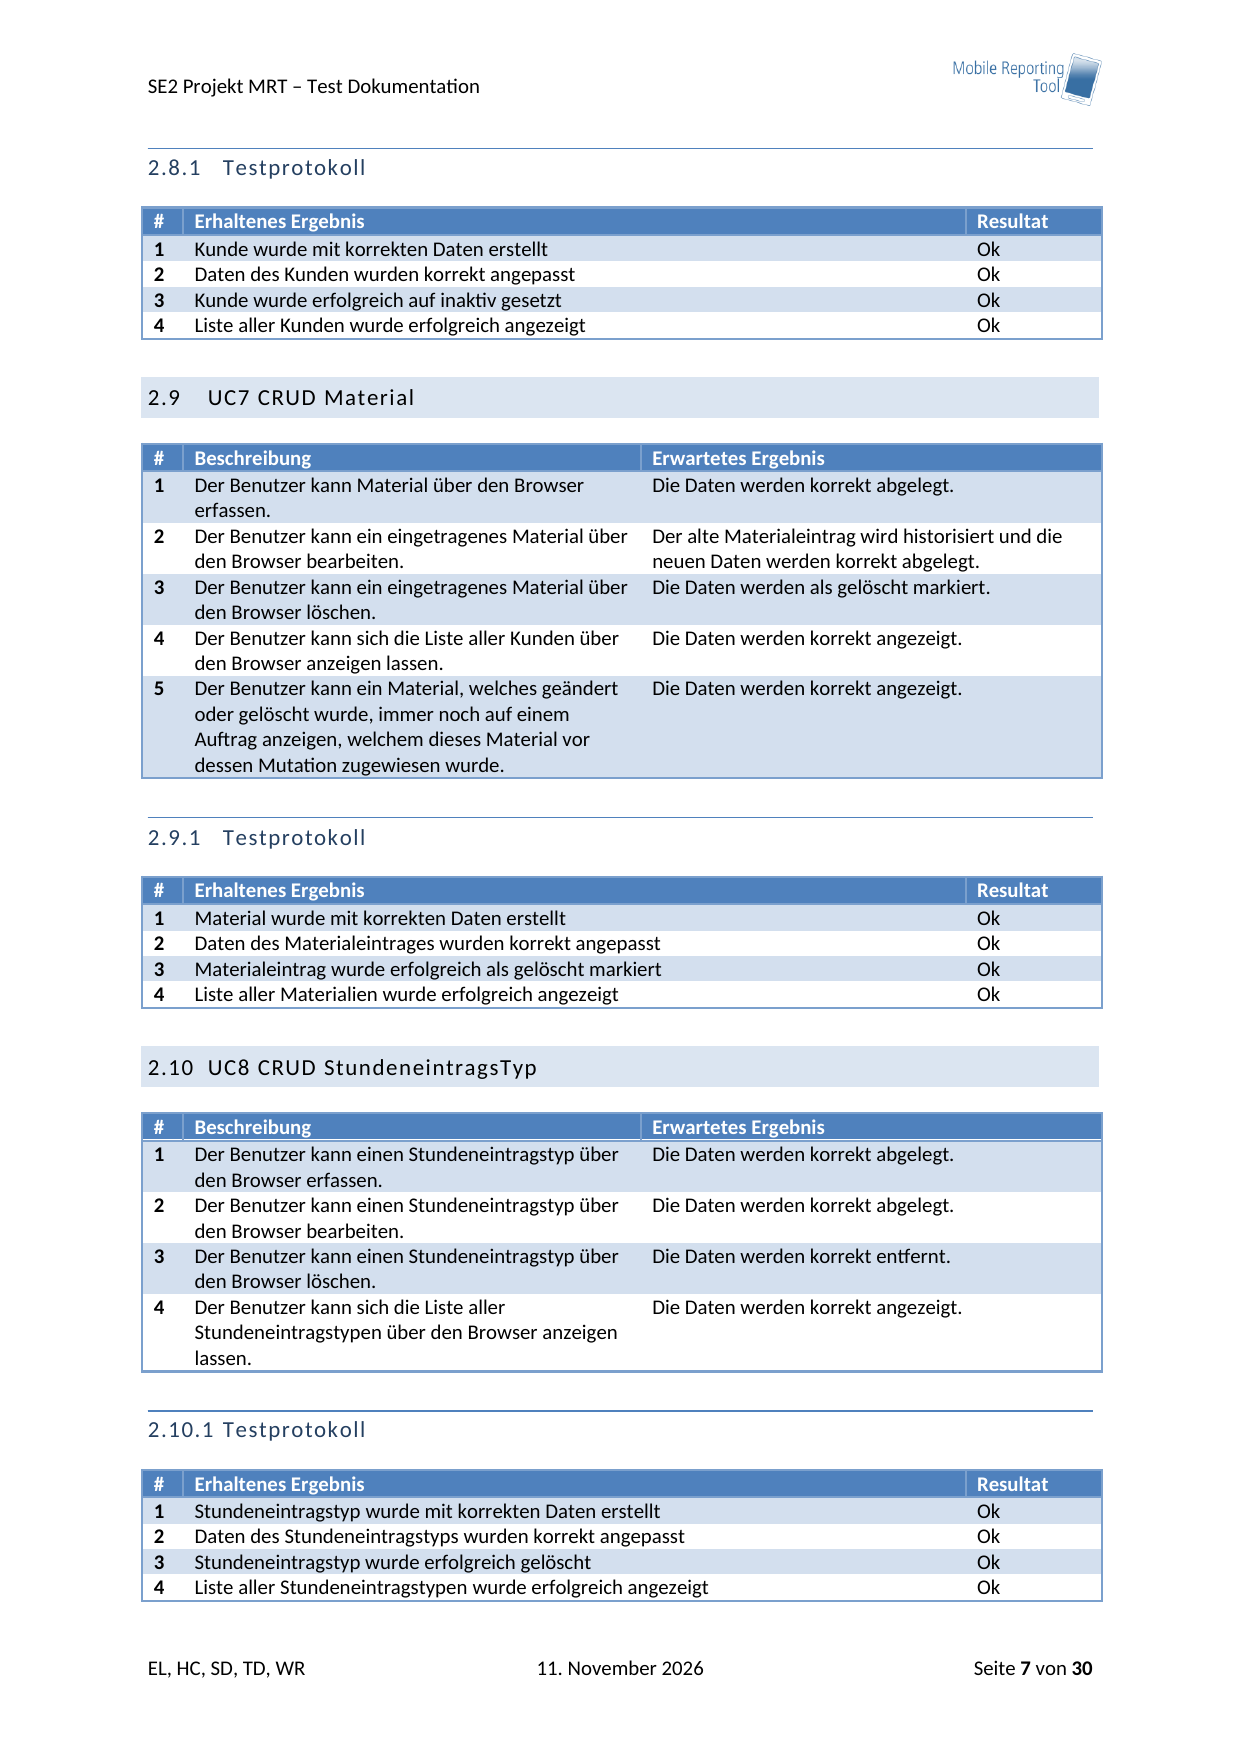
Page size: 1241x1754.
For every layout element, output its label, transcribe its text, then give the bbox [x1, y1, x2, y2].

table_header Resultat [967, 209, 1101, 234]
picture [946, 48, 1103, 109]
table_header Beschreibung [184, 1114, 640, 1139]
table_cell Der Benutzer kann ein Material, welches geändert oder gelöscht wurde, immer noch auf einem Auftrag anzeigen, welchem dieses Material vor dessen Mutation zugewiesen wurde. [183, 676, 641, 777]
table_cell Kunde wurde erfolgreich auf inaktiv gesetzt [183, 287, 966, 312]
subtitle UC8 CRUD StundeneintragsTyp [148, 1053, 1093, 1081]
table_header # [143, 878, 182, 903]
table_cell 4 [143, 625, 183, 676]
table_cell 1 [143, 1142, 183, 1192]
table_header Beschreibung [184, 445, 640, 470]
table_cell Ok [966, 905, 1101, 931]
table_cell Die Daten werden korrekt abgelegt. [641, 472, 1101, 523]
table_header Erhaltenes Ergebnis [184, 209, 965, 234]
subtitle Testprotokoll [148, 149, 1093, 181]
table_cell Liste aller Materialien wurde erfolgreich angezeigt [183, 981, 966, 1007]
table_cell 1 [143, 1498, 183, 1524]
table_header Erwartetes Ergebnis [642, 1114, 1101, 1139]
table_cell Der Benutzer kann sich die Liste aller Stundeneintragstypen über den Browser anzeigen lassen. [183, 1294, 641, 1370]
table_cell Materialeintrag wurde erfolgreich als gelöscht markiert [183, 956, 966, 981]
table_cell Ok [966, 312, 1101, 338]
table_cell Ok [966, 1575, 1101, 1600]
table_header # [143, 209, 182, 234]
table_header Resultat [967, 878, 1101, 903]
table_header # [143, 445, 182, 470]
table_cell 4 [143, 1294, 183, 1370]
table_cell Der Benutzer kann sich die Liste aller Kunden über den Browser anzeigen lassen. [183, 625, 641, 676]
table_cell Die Daten werden korrekt abgelegt. [641, 1142, 1101, 1192]
subtitle Testprotokoll [148, 1412, 1093, 1444]
table_cell Die Daten werden korrekt angezeigt. [641, 625, 1101, 676]
table_cell 1 [143, 905, 183, 931]
table_header Erhaltenes Ergebnis [184, 878, 965, 903]
table_cell Ok [966, 931, 1101, 956]
table_cell Der Benutzer kann ein eingetragenes Material über den Browser löschen. [183, 574, 641, 625]
table_cell 2 [143, 523, 183, 574]
table_cell Liste aller Kunden wurde erfolgreich angezeigt [183, 312, 966, 338]
table_cell Stundeneintragstyp wurde mit korrekten Daten erstellt [183, 1498, 966, 1524]
table_cell Ok [966, 1498, 1101, 1524]
table_cell Die Daten werden korrekt entfernt. [641, 1243, 1101, 1294]
table_cell Ok [966, 287, 1101, 312]
table_cell Die Daten werden korrekt angezeigt. [641, 676, 1101, 777]
table_cell Daten des Materialeintrages wurden korrekt angepasst [183, 931, 966, 956]
table_header Erhaltenes Ergebnis [184, 1471, 965, 1496]
table_cell Der Benutzer kann einen Stundeneintragstyp über den Browser bearbeiten. [183, 1193, 641, 1243]
table_cell 1 [143, 236, 183, 261]
table_header # [143, 1114, 182, 1139]
table_cell 2 [143, 1193, 183, 1243]
table_header Erwartetes Ergebnis [642, 445, 1101, 470]
table_cell Ok [966, 1524, 1101, 1549]
table_cell Der Benutzer kann einen Stundeneintragstyp über den Browser löschen. [183, 1243, 641, 1294]
table_cell Der Benutzer kann Material über den Browser erfassen. [183, 472, 641, 523]
subtitle Testprotokoll [148, 818, 1093, 851]
table_cell 2 [143, 1524, 183, 1549]
table_cell Material wurde mit korrekten Daten erstellt [183, 905, 966, 931]
table_cell Die Daten werden korrekt angezeigt. [641, 1294, 1101, 1370]
table_cell Ok [966, 1549, 1101, 1574]
table_cell 3 [143, 287, 183, 312]
table_cell Die Daten werden als gelöscht markiert. [641, 574, 1101, 625]
table_cell Der Benutzer kann ein eingetragenes Material über den Browser bearbeiten. [183, 523, 641, 574]
table_cell 4 [143, 981, 183, 1007]
table_cell Ok [966, 956, 1101, 981]
table_cell Daten des Kunden wurden korrekt angepasst [183, 261, 966, 287]
table_cell Daten des Stundeneintragstyps wurden korrekt angepasst [183, 1524, 966, 1549]
table_cell Stundeneintragstyp wurde erfolgreich gelöscht [183, 1549, 966, 1574]
table_cell Ok [966, 981, 1101, 1007]
table_cell 3 [143, 956, 183, 981]
table_cell 3 [143, 574, 183, 625]
table_cell Der alte Materialeintrag wird historisiert und die neuen Daten werden korrekt abgelegt. [641, 523, 1101, 574]
table_cell 2 [143, 931, 183, 956]
table_cell 3 [143, 1243, 183, 1294]
table_cell 2 [143, 261, 183, 287]
table_cell 5 [143, 676, 183, 777]
table_header # [143, 1471, 182, 1496]
subtitle UC7 CRUD Material [148, 384, 1093, 411]
table_cell Ok [966, 236, 1101, 261]
table_cell 3 [143, 1549, 183, 1574]
table_cell 4 [143, 1575, 183, 1600]
table_cell Liste aller Stundeneintragstypen wurde erfolgreich angezeigt [183, 1575, 966, 1600]
table_cell Der Benutzer kann einen Stundeneintragstyp über den Browser erfassen. [183, 1142, 641, 1192]
table_cell 1 [143, 472, 183, 523]
table_cell Kunde wurde mit korrekten Daten erstellt [183, 236, 966, 261]
table_header Resultat [967, 1471, 1101, 1496]
table_cell 4 [143, 312, 183, 338]
table_cell Die Daten werden korrekt abgelegt. [641, 1193, 1101, 1243]
table_cell Ok [966, 261, 1101, 287]
